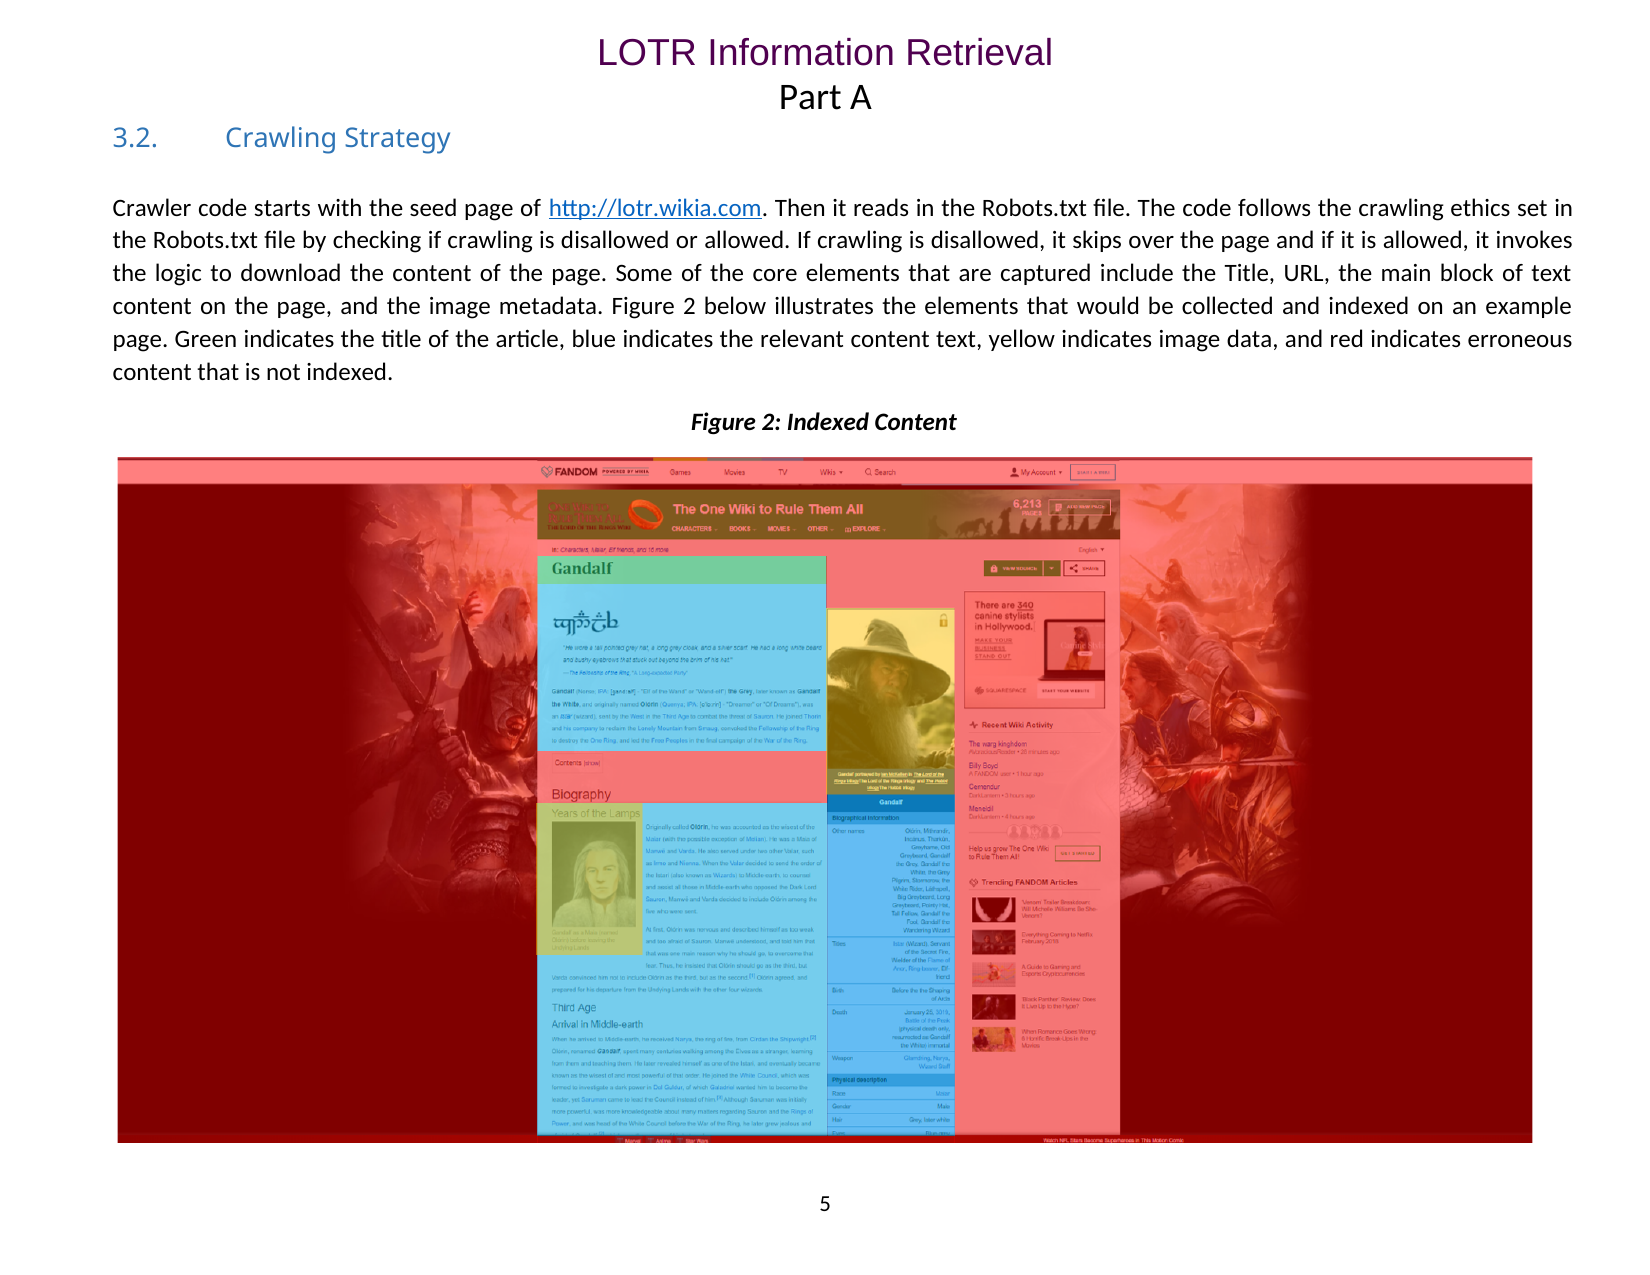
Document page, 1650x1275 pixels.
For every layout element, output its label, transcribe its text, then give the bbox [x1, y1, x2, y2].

text Figure 2: Indexed Content [75, 406, 1575, 436]
list Crawler code starts with the seed page of http://lotr.wikia.com. Then it reads in the Robots.txt file. The code follows the crawling ethics set in the Robots.txt file by checking if crawling is disallowed or allowed. If crawling is disallowed, it skips over the page and if it is allowed, it invokes the logic to download the content of the page. Some of the core elements that are captured include the Title, URL, the main block of text content on the page, and the image metadata. Figure 2 below illustrates the elements that would be collected and indexed on an example page. Green indicates the title of the article, blue indicates the relevant content text, yellow indicates image data, and red indicates erroneous content that is not indexed. [112, 192, 1575, 387]
subtitle Crawling Strategy [112, 119, 1575, 156]
picture [117, 457, 1533, 1143]
